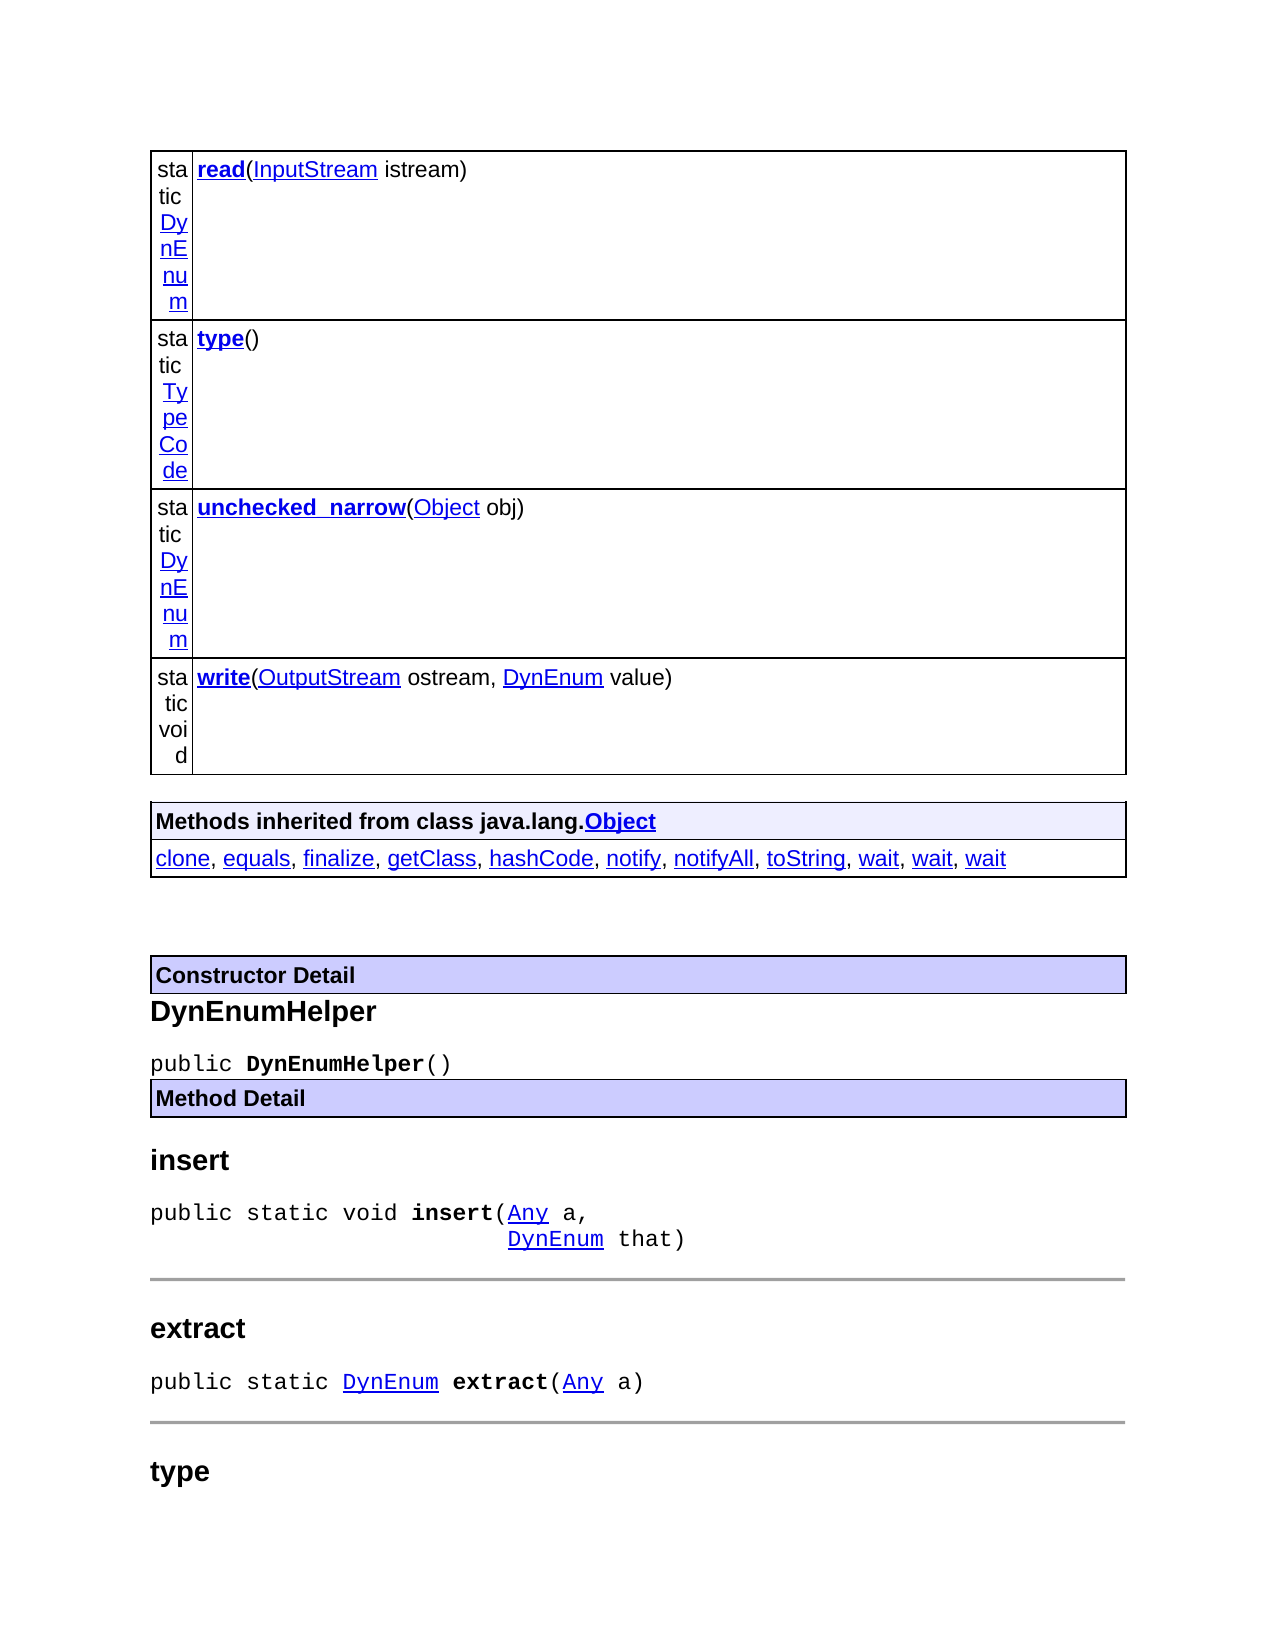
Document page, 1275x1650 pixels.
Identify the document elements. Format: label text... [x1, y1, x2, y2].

text public static DynEnum extract(Any a) [150, 1370, 1125, 1396]
table_cell type() [193, 321, 1125, 488]
table_cell write(OutputStream ostream, DynEnum value) [193, 659, 1125, 773]
table_cell static TypeCode [152, 321, 192, 488]
subtitle type [150, 1425, 1125, 1488]
table_cell static DynEnum [152, 152, 192, 319]
subtitle insert [150, 1142, 1125, 1176]
table_cell static DynEnum [152, 490, 192, 657]
table_header Constructor Detail [152, 957, 1125, 993]
subtitle DynEnumHelper [150, 994, 1125, 1028]
table_cell read(InputStream istream) [193, 152, 1125, 319]
text public DynEnumHelper() [150, 1053, 1125, 1079]
table_header Method Detail [152, 1080, 1125, 1116]
table_cell clone, equals, finalize, getClass, hashCode, notify, notifyAll, toString, wait, wait, wait [152, 840, 1125, 876]
table_cell unchecked_narrow(Object obj) [193, 490, 1125, 657]
subtitle extract [150, 1282, 1125, 1345]
table_header Methods inherited from class java.lang.Object [152, 803, 1125, 839]
text public static void insert(Any a, DynEnum that) [150, 1201, 1125, 1253]
table_cell static void [152, 659, 192, 773]
